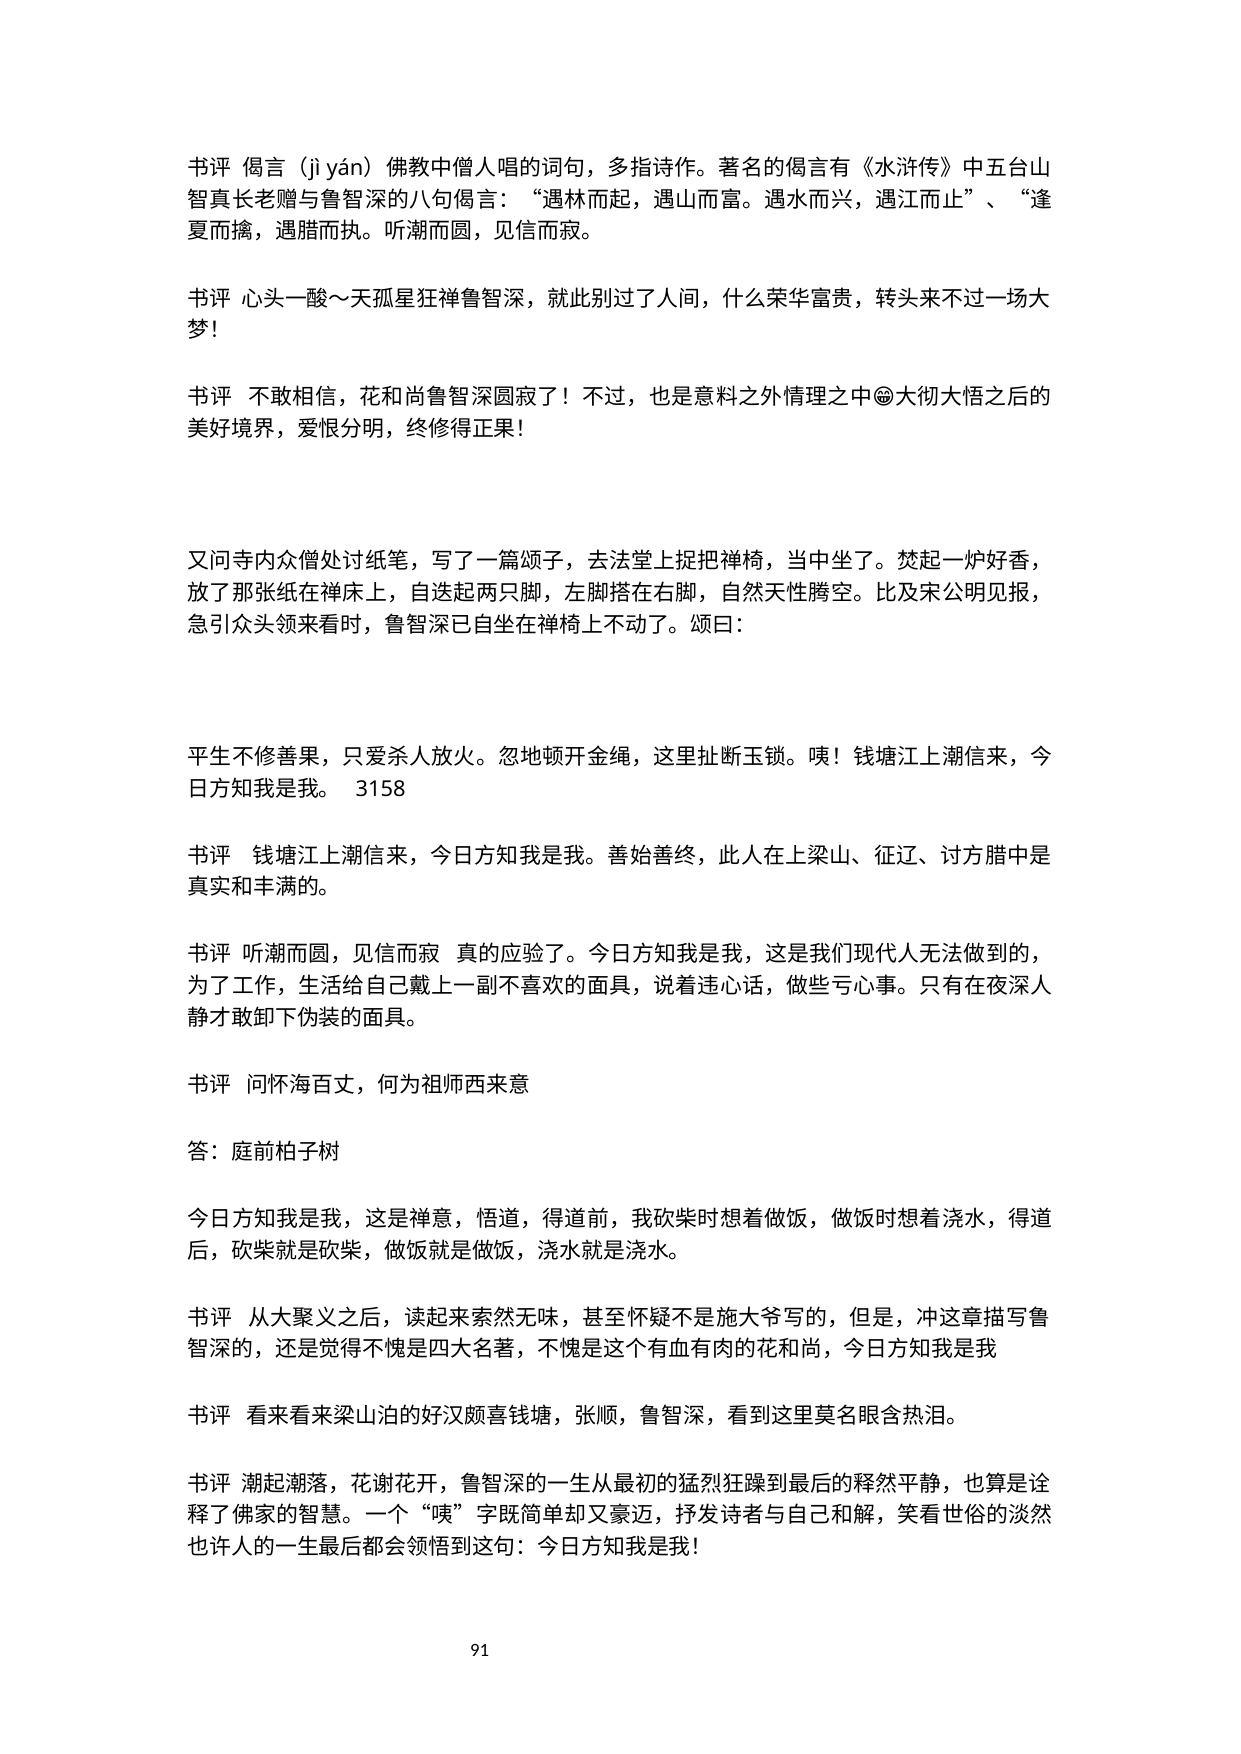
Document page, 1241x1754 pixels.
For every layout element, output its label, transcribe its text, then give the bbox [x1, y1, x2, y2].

list 书评 偈言（jì yán）佛教中僧人唱的词句，多指诗作。著名的偈言有《水浒传》中五台山智真长老赠与鲁智深的八句偈言：“遇林而起，遇山而富。遇水而兴，遇江而止”、“逢夏而擒，遇腊而执。听潮而圆，见信而寂。 [187, 150, 1053, 245]
list 书评 听潮而圆，见信而寂 真的应验了。今日方知我是我，这是我们现代人无法做到的，为了工作，生活给自己戴上一副不喜欢的面具，说着违心话，做些亏心事。只有在夜深人静才敢卸下伪装的面具。 [187, 936, 1053, 1031]
list 书评 潮起潮落，花谢花开，鲁智深的一生从最初的猛烈狂躁到最后的释然平静，也算是诠释了佛家的智慧。一个“咦”字既简单却又豪迈，抒发诗者与自己和解，笑看世俗的淡然。也许人的一生最后都会领悟到这句：今日方知我是我！ [187, 1466, 1053, 1561]
list 今日方知我是我，这是禅意，悟道，得道前，我砍柴时想着做饭，做饭时想着浇水，得道后，砍柴就是砍柴，做饭就是做饭，浇水就是浇水。 [187, 1201, 1053, 1264]
list 答：庭前柏子树 [187, 1134, 1053, 1166]
list 书评 从大聚义之后，读起来索然无味，甚至怀疑不是施大爷写的，但是，冲这章描写鲁智深的，还是觉得不愧是四大名著，不愧是这个有血有肉的花和尚，今日方知我是我 [187, 1300, 1053, 1363]
list 书评 问怀海百丈，何为祖师西来意 [187, 1067, 1053, 1098]
list 又问寺内众僧处讨纸笔，写了一篇颂子，去法堂上捉把禅椅，当中坐了。焚起一炉好香，放了那张纸在禅床上，自迭起两只脚，左脚搭在右脚，自然天性腾空。比及宋公明见报，急引众头领来看时，鲁智深已自坐在禅椅上不动了。颂曰： [187, 543, 1053, 638]
list 书评 心头一酸～天孤星狂禅鲁智深，就此别过了人间，什么荣华富贵，转头来不过一场大梦！ [187, 281, 1053, 344]
list 书评 钱塘江上潮信来，今日方知我是我。善始善终，此人在上梁山、征辽、讨方腊中是真实和丰满的。 [187, 838, 1053, 901]
list 书评 不敢相信，花和尚鲁智深圆寂了！不过，也是意料之外情理之中😁大彻大悟之后的美好境界，爱恨分明，终修得正果！ [187, 379, 1053, 443]
list 平生不修善果，只爱杀人放火。忽地顿开金绳，这里扯断玉锁。咦！钱塘江上潮信来，今日方知我是我。 3158 [187, 739, 1053, 802]
list 书评 看来看来梁山泊的好汉颇喜钱塘，张顺，鲁智深，看到这里莫名眼含热泪。 [187, 1398, 1053, 1430]
